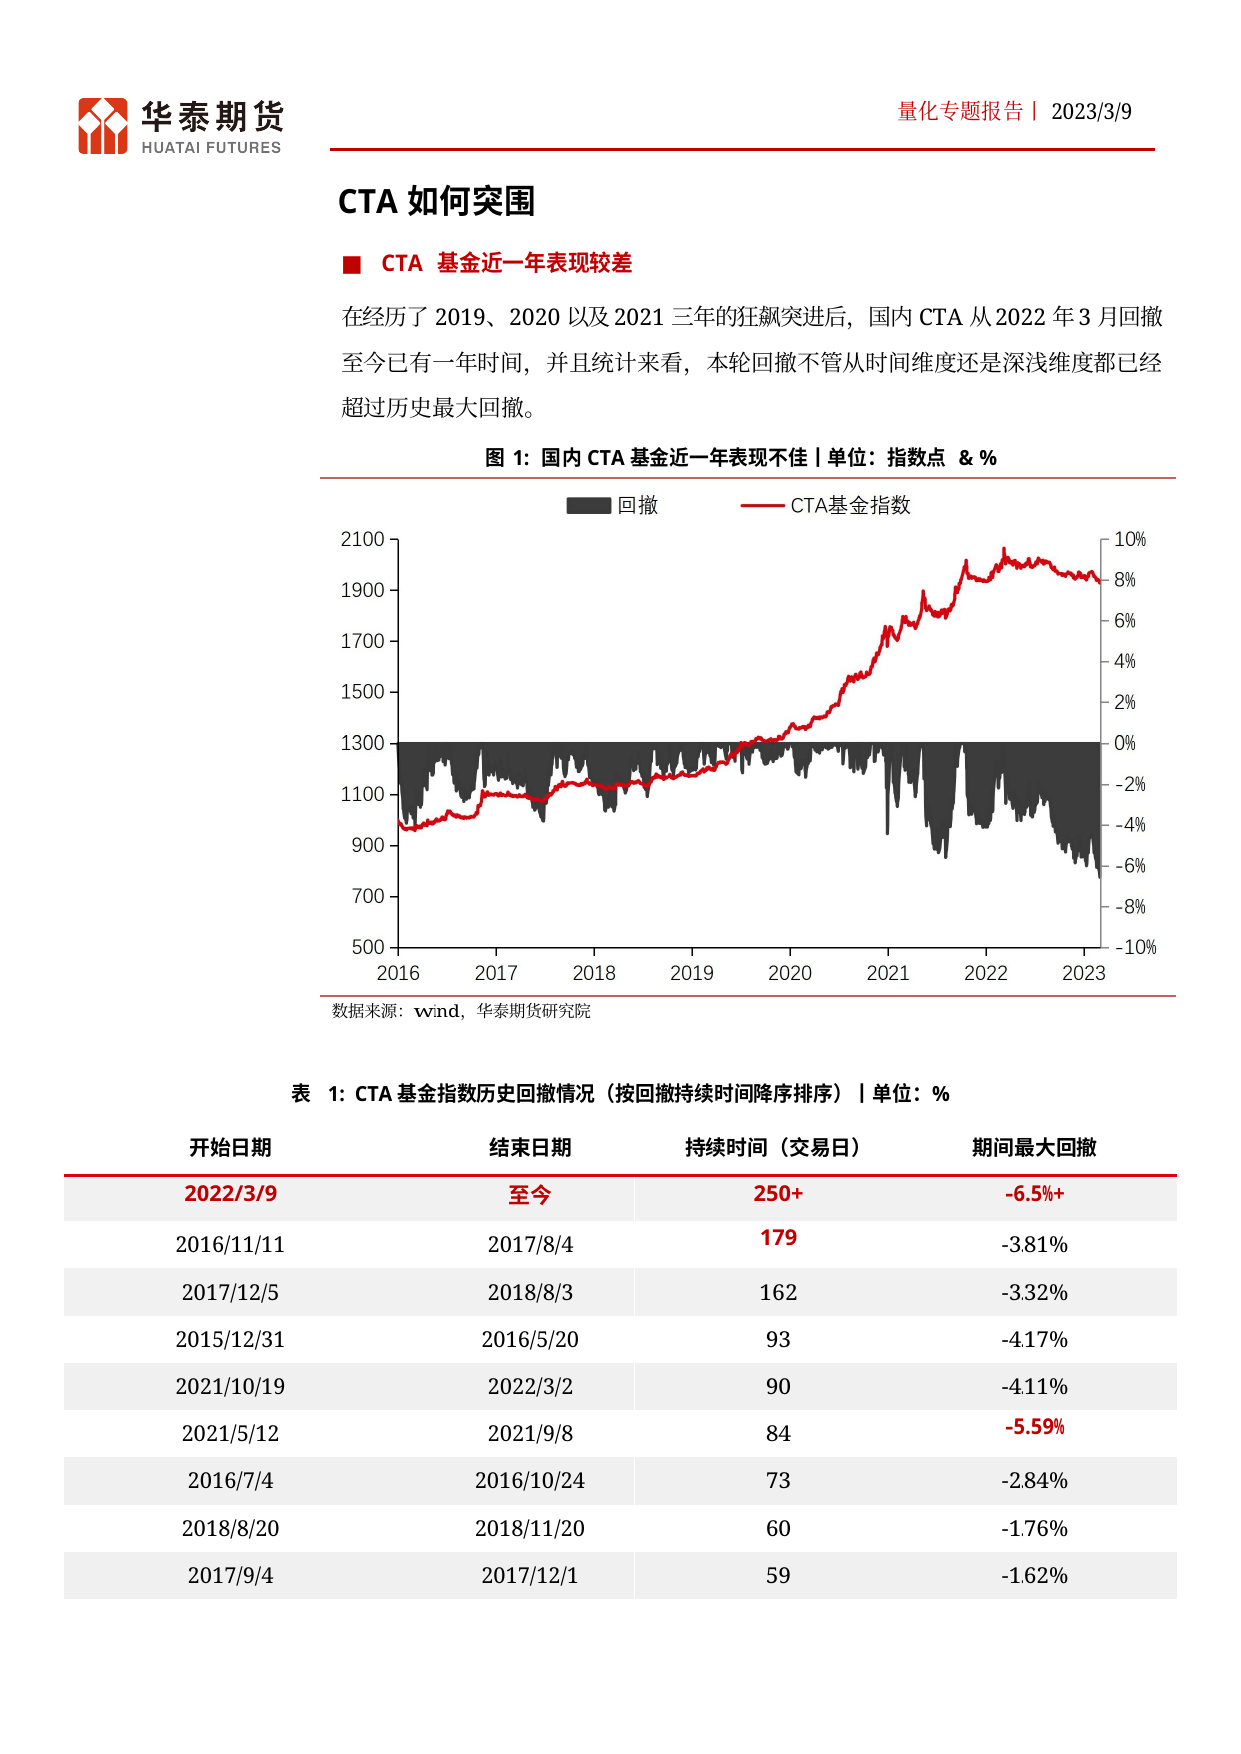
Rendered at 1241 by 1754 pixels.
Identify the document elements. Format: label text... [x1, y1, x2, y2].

table_cell 2015/12/31 [64, 1316, 380, 1363]
table_cell 2017/12/5 [64, 1268, 380, 1316]
text 图 1: 国内 CTA 基金近一年表现不佳丨单位：指数点 & % [485, 441, 1217, 471]
table_cell 73 [635, 1457, 922, 1505]
table_cell 179 [635, 1221, 922, 1268]
subtitle CTA 基金近一年表现较差 [341, 244, 1217, 278]
table_cell 59 [635, 1552, 922, 1599]
table_cell 84 [635, 1410, 922, 1457]
table_cell -2.84% [922, 1457, 1177, 1505]
table_cell 2021/5/12 [64, 1410, 380, 1457]
table_cell 2017/12/1 [380, 1552, 634, 1599]
table_cell -1.76% [922, 1505, 1177, 1552]
table_header 结束日期 [380, 1134, 634, 1174]
table_cell 2018/8/3 [380, 1268, 634, 1316]
picture [78, 98, 284, 154]
table_cell 60 [635, 1505, 922, 1552]
table_cell -5.59% [922, 1410, 1177, 1457]
table_header 持续时间（交易日） [635, 1134, 922, 1174]
table_cell 2022/3/2 [380, 1363, 634, 1410]
table_cell 2021/10/19 [64, 1363, 380, 1410]
table_header 开始日期 [64, 1134, 380, 1174]
table_cell -6.5%+ [922, 1177, 1177, 1221]
table_cell -3.32% [922, 1268, 1177, 1316]
table_cell 90 [635, 1363, 922, 1410]
subtitle CTA 如何突围 [337, 170, 1217, 224]
table_cell 2018/11/20 [380, 1505, 634, 1552]
table_cell 2016/7/4 [64, 1457, 380, 1505]
table_cell 2021/9/8 [380, 1410, 634, 1457]
table_cell 2017/8/4 [380, 1221, 634, 1268]
text 在经历了 2019、2020 以及 2021 三年的狂飙突进后，国内 CTA 从 2022 年 3 月回撤至今已有一年时间，并且统计来看，本轮回撤不管从时间维度还是深浅维度都已经超过历史最大回撤。 [341, 299, 1166, 423]
table_cell 162 [635, 1268, 922, 1316]
table_cell 2022/3/9 [64, 1177, 380, 1221]
table_cell 2018/8/20 [64, 1505, 380, 1552]
table_cell 2016/11/11 [64, 1221, 380, 1268]
text 表 1: CTA 基金指数历史回撤情况（按回撤持续时间降序排序）丨单位：% [34, 1072, 1206, 1109]
table_cell 93 [635, 1316, 922, 1363]
table_cell 2017/9/4 [64, 1552, 380, 1599]
table_cell 至今 [380, 1177, 634, 1221]
picture [336, 491, 1161, 981]
table_cell 250+ [635, 1177, 922, 1221]
table_cell -1.62% [922, 1552, 1177, 1599]
table_cell -4.11% [922, 1363, 1177, 1410]
table_cell -4.17% [922, 1316, 1177, 1363]
table_header 期间最大回撤 [922, 1134, 1177, 1174]
table_cell 2016/10/24 [380, 1457, 634, 1505]
table_cell 2016/5/20 [380, 1316, 634, 1363]
table_cell -3.81% [922, 1221, 1177, 1268]
